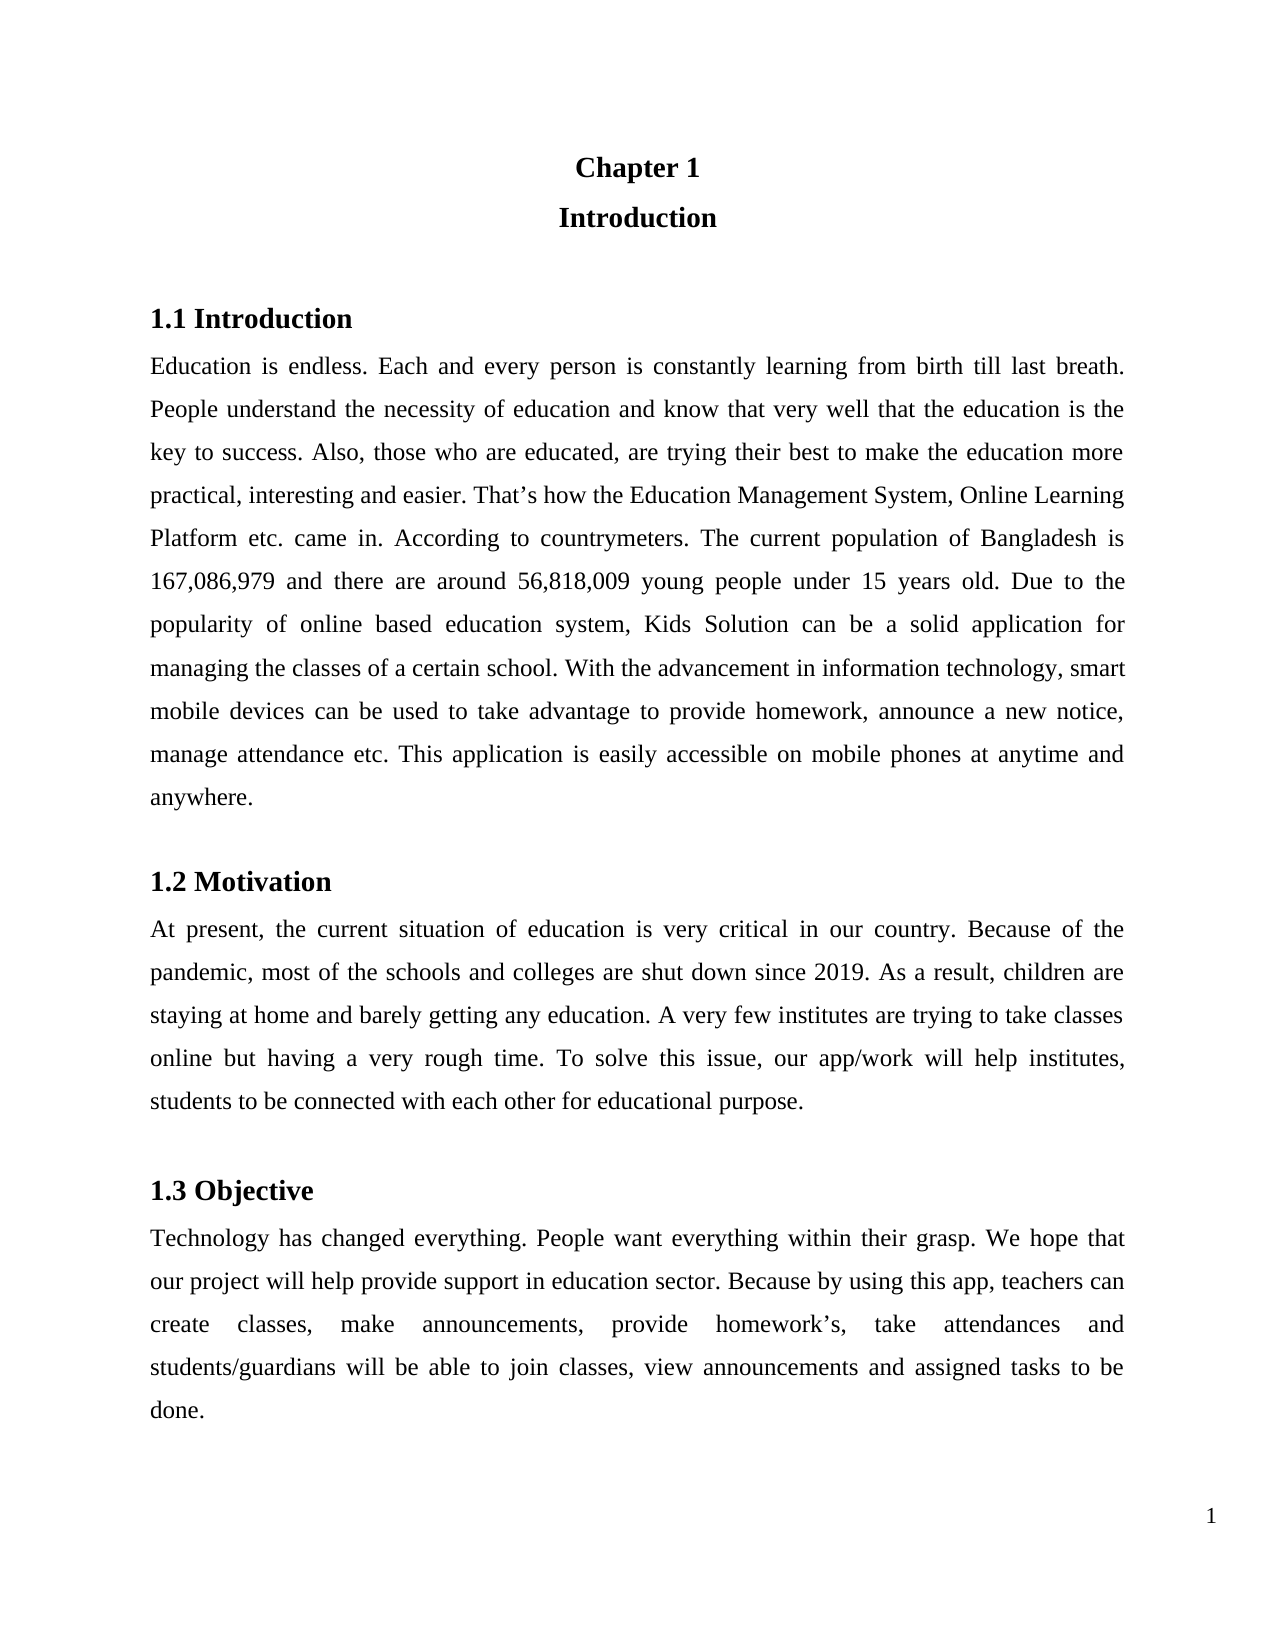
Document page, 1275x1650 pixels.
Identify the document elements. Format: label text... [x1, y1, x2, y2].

text At present, the current situation of education is very critical in our country. Because of the pandemic, most of the schools and colleges are shut down since 2019. As a result, children are staying at home and barely getting any education. A very few institutes are trying to take classes online but having a very rough time. To solve this issue, our app/work will help institutes, students to be connected with each other for educational purpose. [150, 914, 1126, 1115]
text Education is endless. Each and every person is constantly learning from birth till last breath. People understand the necessity of education and know that very well that the education is the key to success. Also, those who are educated, are trying their best to make the education more practical, interesting and easier. That’s how the Education Management System, Online Learning Platform etc. came in. According to countrymeters. The current population of Bangladesh is 167,086,979 and there are around 56,818,009 young people under 15 years old. Due to the popularity of online based education system, Kids Solution can be a solid application for managing the classes of a certain school. With the advancement in information technology, smart mobile devices can be used to take advantage to provide homework, announce a new notice, manage attendance etc. This application is easily accessible on mobile phones at anytime and anywhere. [150, 351, 1125, 811]
text Technology has changed everything. People want everything within their grasp. We hope that our project will help provide support in education sector. Because by using this app, teachers can create classes, make announcements, provide homework’s, take attendances and students/guardians will be able to join classes, view announcements and assigned tasks to be done. [150, 1223, 1125, 1424]
list Introduction [150, 301, 1217, 334]
text Chapter 1 Introduction [558, 150, 717, 234]
subtitle Motivation [150, 864, 1217, 898]
subtitle Objective [150, 1173, 1217, 1207]
